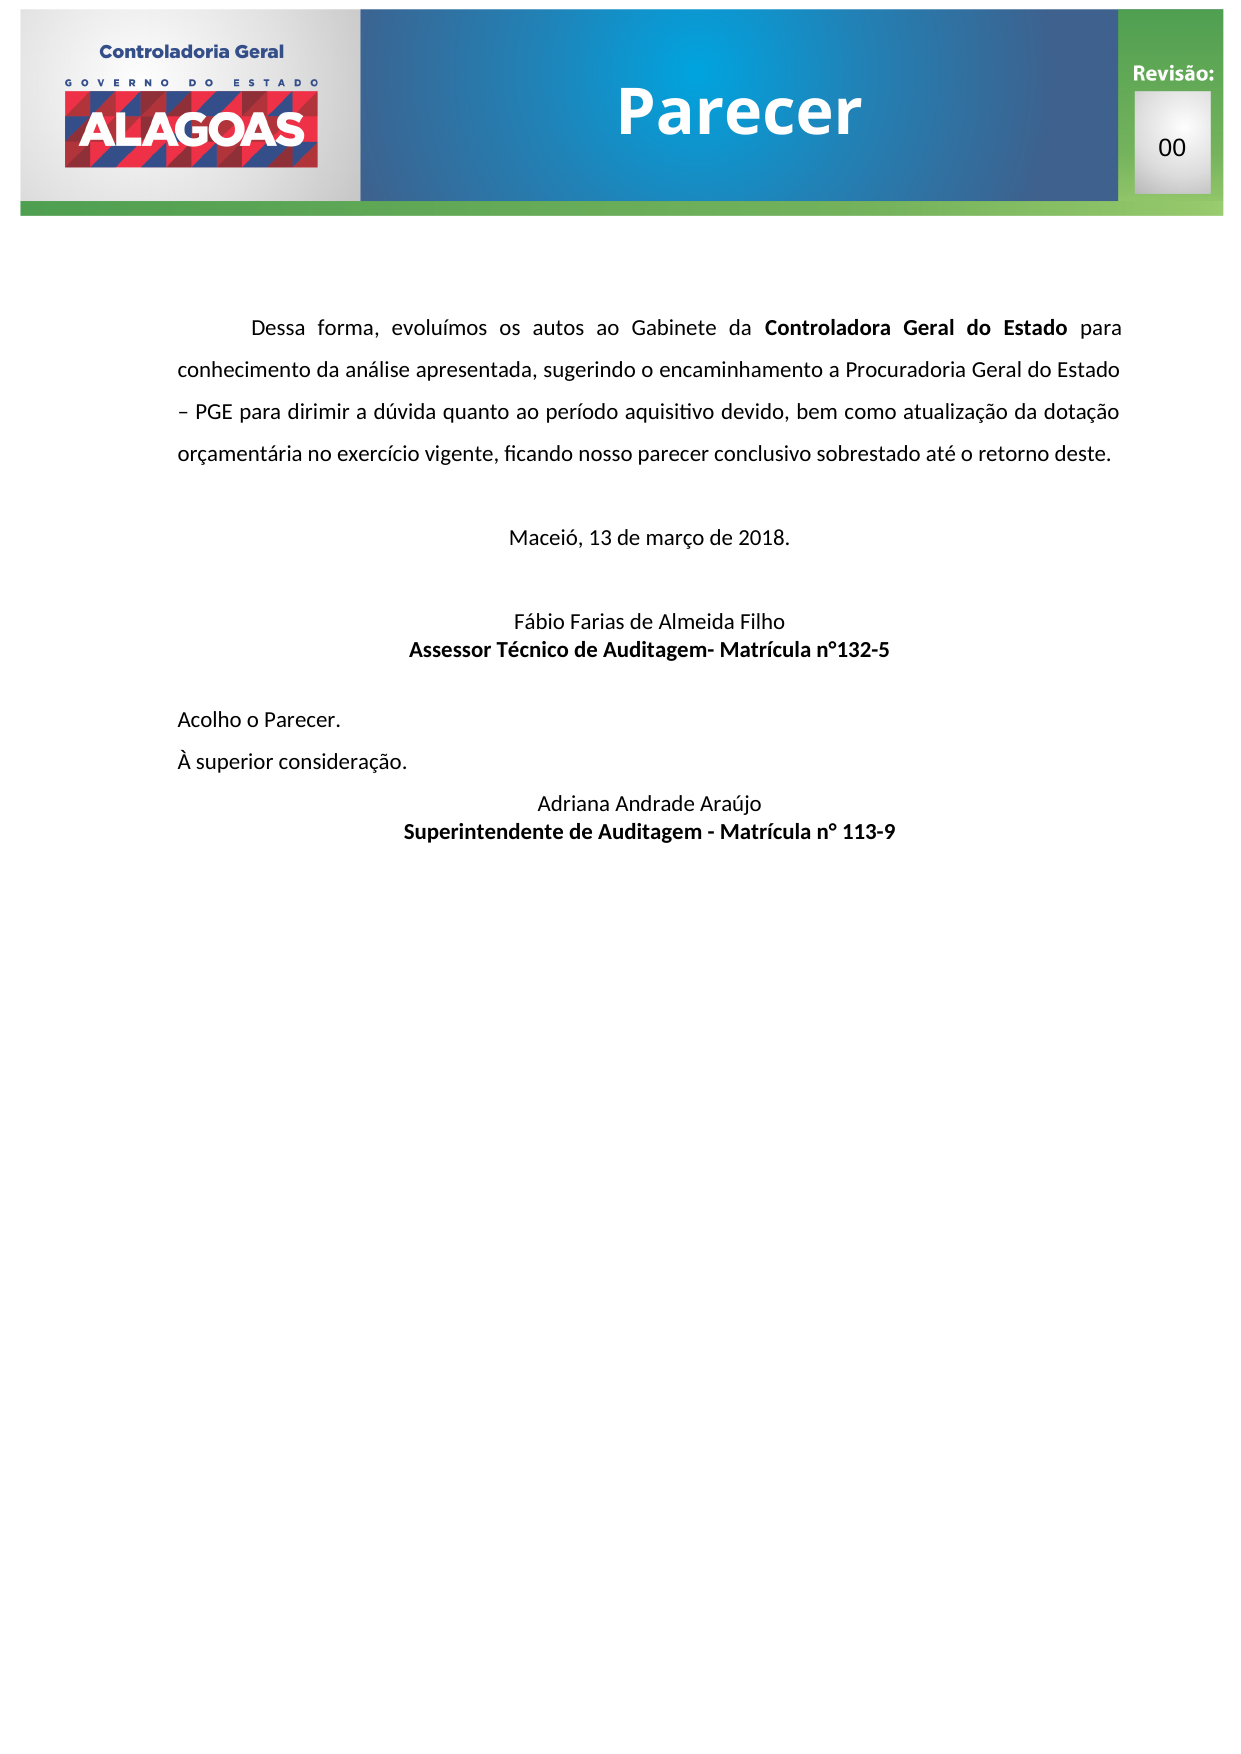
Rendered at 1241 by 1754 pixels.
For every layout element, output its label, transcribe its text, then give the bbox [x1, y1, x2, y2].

text Adriana Andrade Araújo [177, 789, 1122, 817]
picture [20, 9, 1224, 216]
text À superior consideração. [177, 747, 1122, 775]
text Acolho o Parecer. [177, 705, 1122, 733]
text Dessa forma, evoluímos os autos ao Gabinete da Controladora Geral do Estado para conhecimento da análise apresentada, sugerindo o encaminhamento a Procuradoria Geral do Estado – PGE para dirimir a dúvida quanto ao período aquisitivo devido, bem como atualização da dotação orçamentária no exercício vigente, ficando nosso parecer conclusivo sobrestado até o retorno deste. [177, 313, 1122, 467]
text Superintendente de Auditagem - Matrícula n° 113-9 [177, 817, 1122, 845]
text Fábio Farias de Almeida Filho [177, 607, 1122, 635]
text Assessor Técnico de Auditagem- Matrícula n°132-5 [177, 635, 1122, 663]
text Maceió, 13 de março de 2018. [177, 523, 1122, 551]
